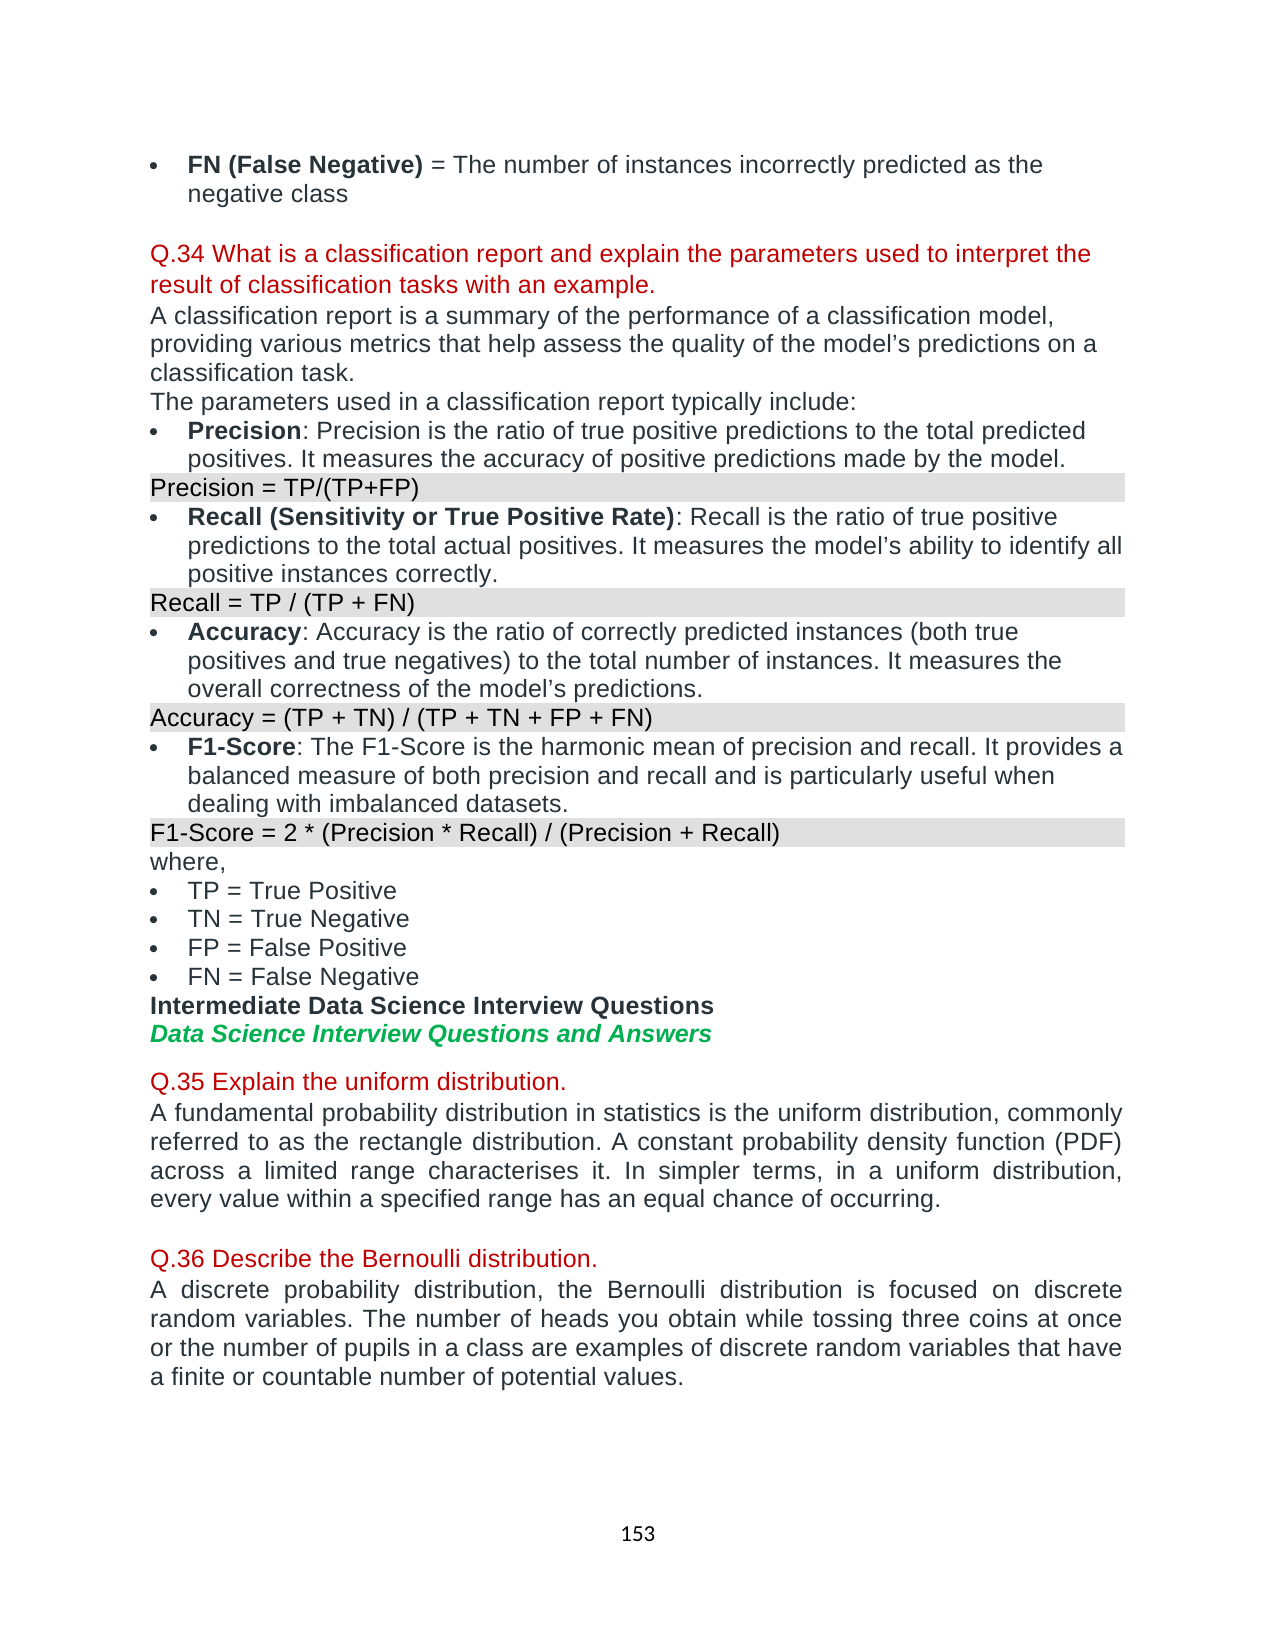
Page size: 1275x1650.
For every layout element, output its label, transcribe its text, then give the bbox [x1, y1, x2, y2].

text Accuracy = (TP + TN) / (TP + TN + FP + FN) [150, 703, 1125, 732]
text Data Science Interview Questions and Answers [150, 1019, 1125, 1048]
subtitle Q.36 Describe the Bernoulli distribution. [150, 1244, 1125, 1273]
text where, [150, 847, 1125, 876]
text F1-Score = 2 * (Precision * Recall) / (Precision + Recall) [150, 818, 1125, 847]
list FN (False Negative) = The number of instances incorrectly predicted as the negative class [150, 150, 1125, 207]
list F1-Score: The F1-Score is the harmonic mean of precision and recall. It provides a balanced measure of both precision and recall and is particularly useful when dealing with imbalanced datasets. [150, 732, 1125, 818]
list TP = True Positive [150, 876, 1125, 904]
list TN = True Negative [150, 904, 1125, 933]
list Precision: Precision is the ratio of true positive predictions to the total predicted positives. It measures the accuracy of positive predictions made by the model. [150, 416, 1125, 473]
text The parameters used in a classification report typically include: [150, 387, 1125, 416]
text Recall = TP / (TP + FN) [150, 588, 1125, 617]
subtitle Q.35 Explain the uniform distribution. [150, 1067, 1125, 1096]
list FN = False Negative [150, 962, 1125, 991]
list FP = False Positive [150, 933, 1125, 962]
list Accuracy: Accuracy is the ratio of correctly predicted instances (both true positives and true negatives) to the total number of instances. It measures the overall correctness of the model’s predictions. [150, 617, 1125, 703]
text A discrete probability distribution, the Bernoulli distribution is focused on discrete random variables. The number of heads you obtain while tossing three coins at once or the number of pupils in a class are examples of discrete random variables that have a finite or countable number of potential values. [150, 1275, 1125, 1390]
list Recall (Sensitivity or True Positive Rate): Recall is the ratio of true positive predictions to the total actual positives. It measures the model’s ability to identify all positive instances correctly. [150, 502, 1125, 588]
text Precision = TP/(TP+FP) [150, 473, 1125, 502]
subtitle Intermediate Data Science Interview Questions [150, 991, 1125, 1019]
subtitle Q.34 What is a classification report and explain the parameters used to interpret the result of classification tasks with an example. [150, 238, 1125, 298]
text A fundamental probability distribution in statistics is the uniform distribution, commonly referred to as the rectangle distribution. A constant probability density function (PDF) across a limited range characterises it. In simpler terms, in a uniform distribution, every value within a specified range has an equal chance of occurring. [150, 1098, 1125, 1213]
text A classification report is a summary of the performance of a classification model, providing various metrics that help assess the quality of the model’s predictions on a classification task. [150, 301, 1125, 387]
